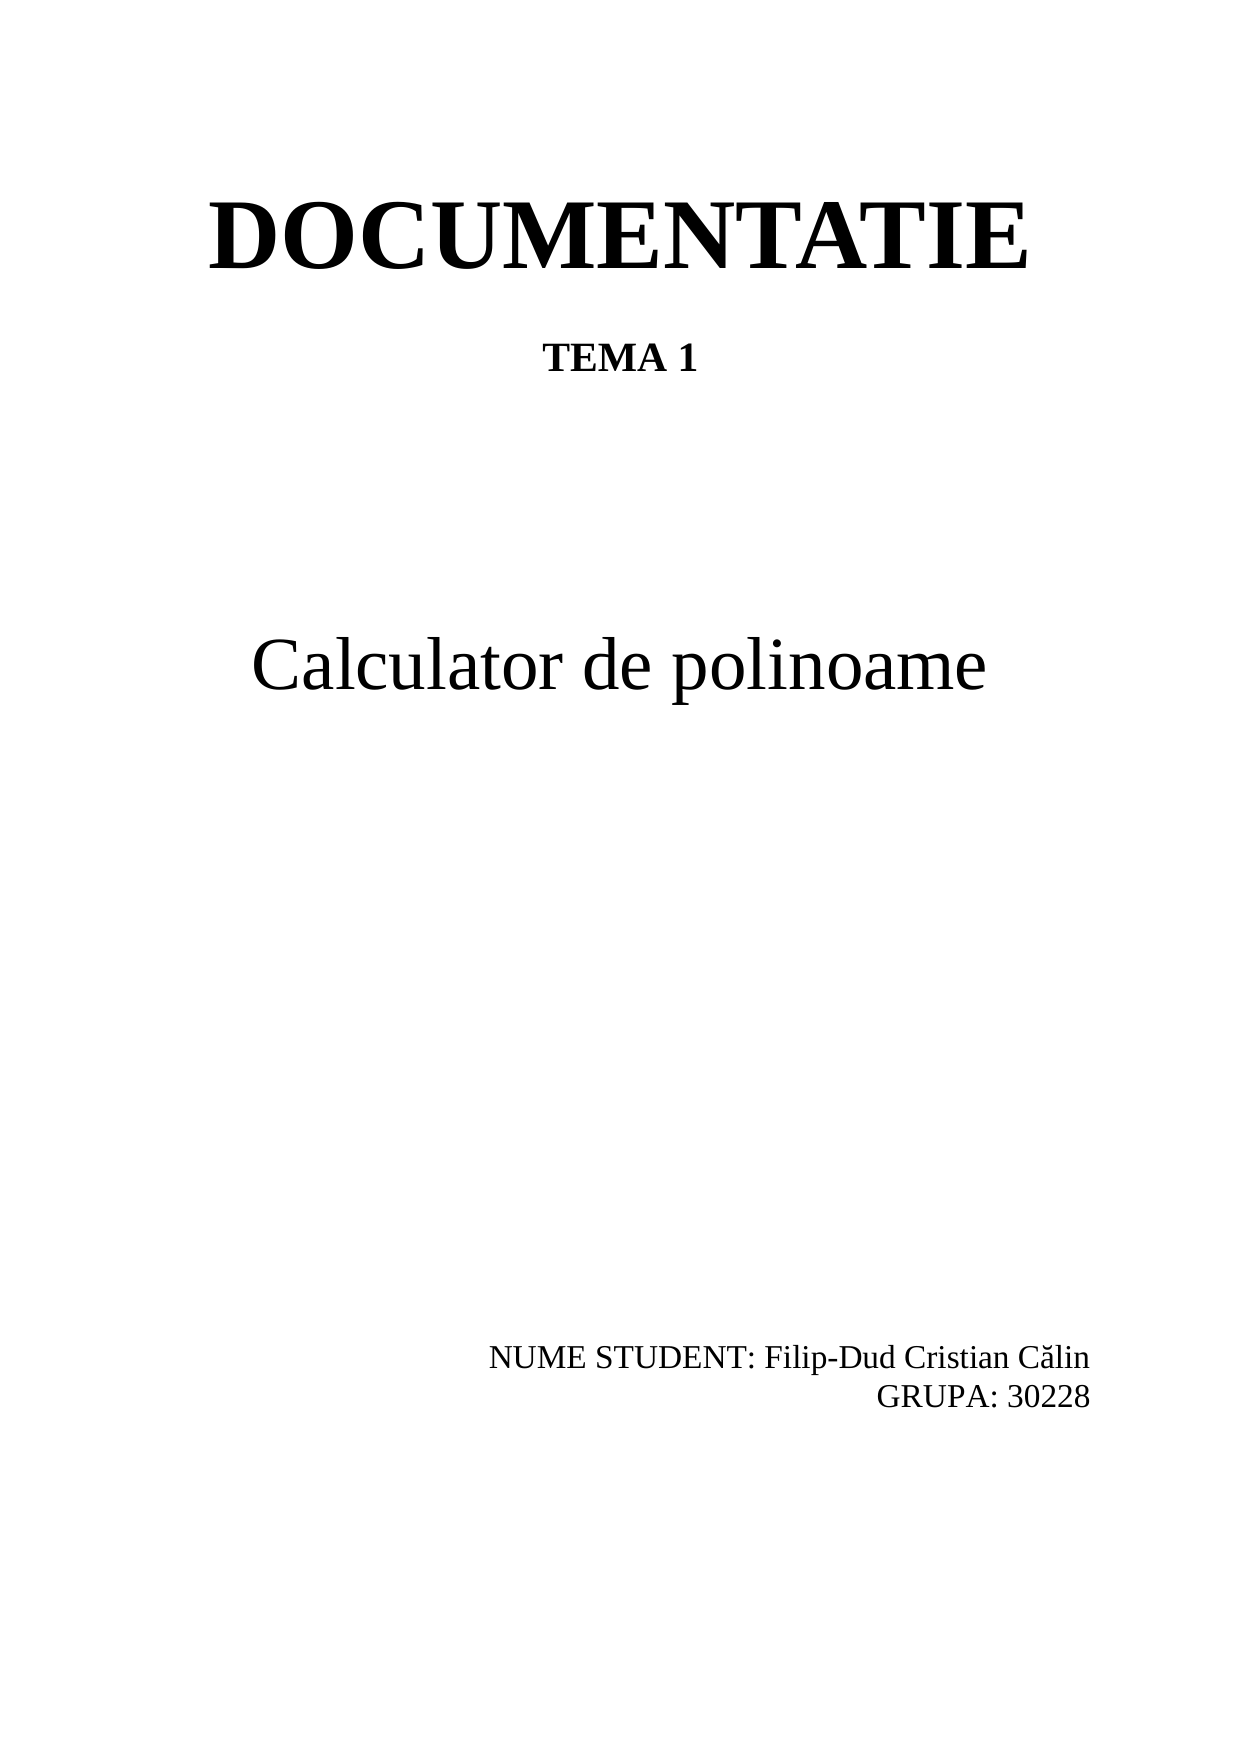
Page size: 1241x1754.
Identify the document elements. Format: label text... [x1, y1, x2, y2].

text Calculator de polinoame [150, 619, 1090, 705]
title TEMA 1 [150, 332, 1090, 380]
text NUME STUDENT: Filip-Dud Cristian Călin [150, 1338, 1090, 1376]
title DOCUMENTATIE [150, 175, 1090, 290]
text GRUPA: 30228 [150, 1376, 1090, 1414]
